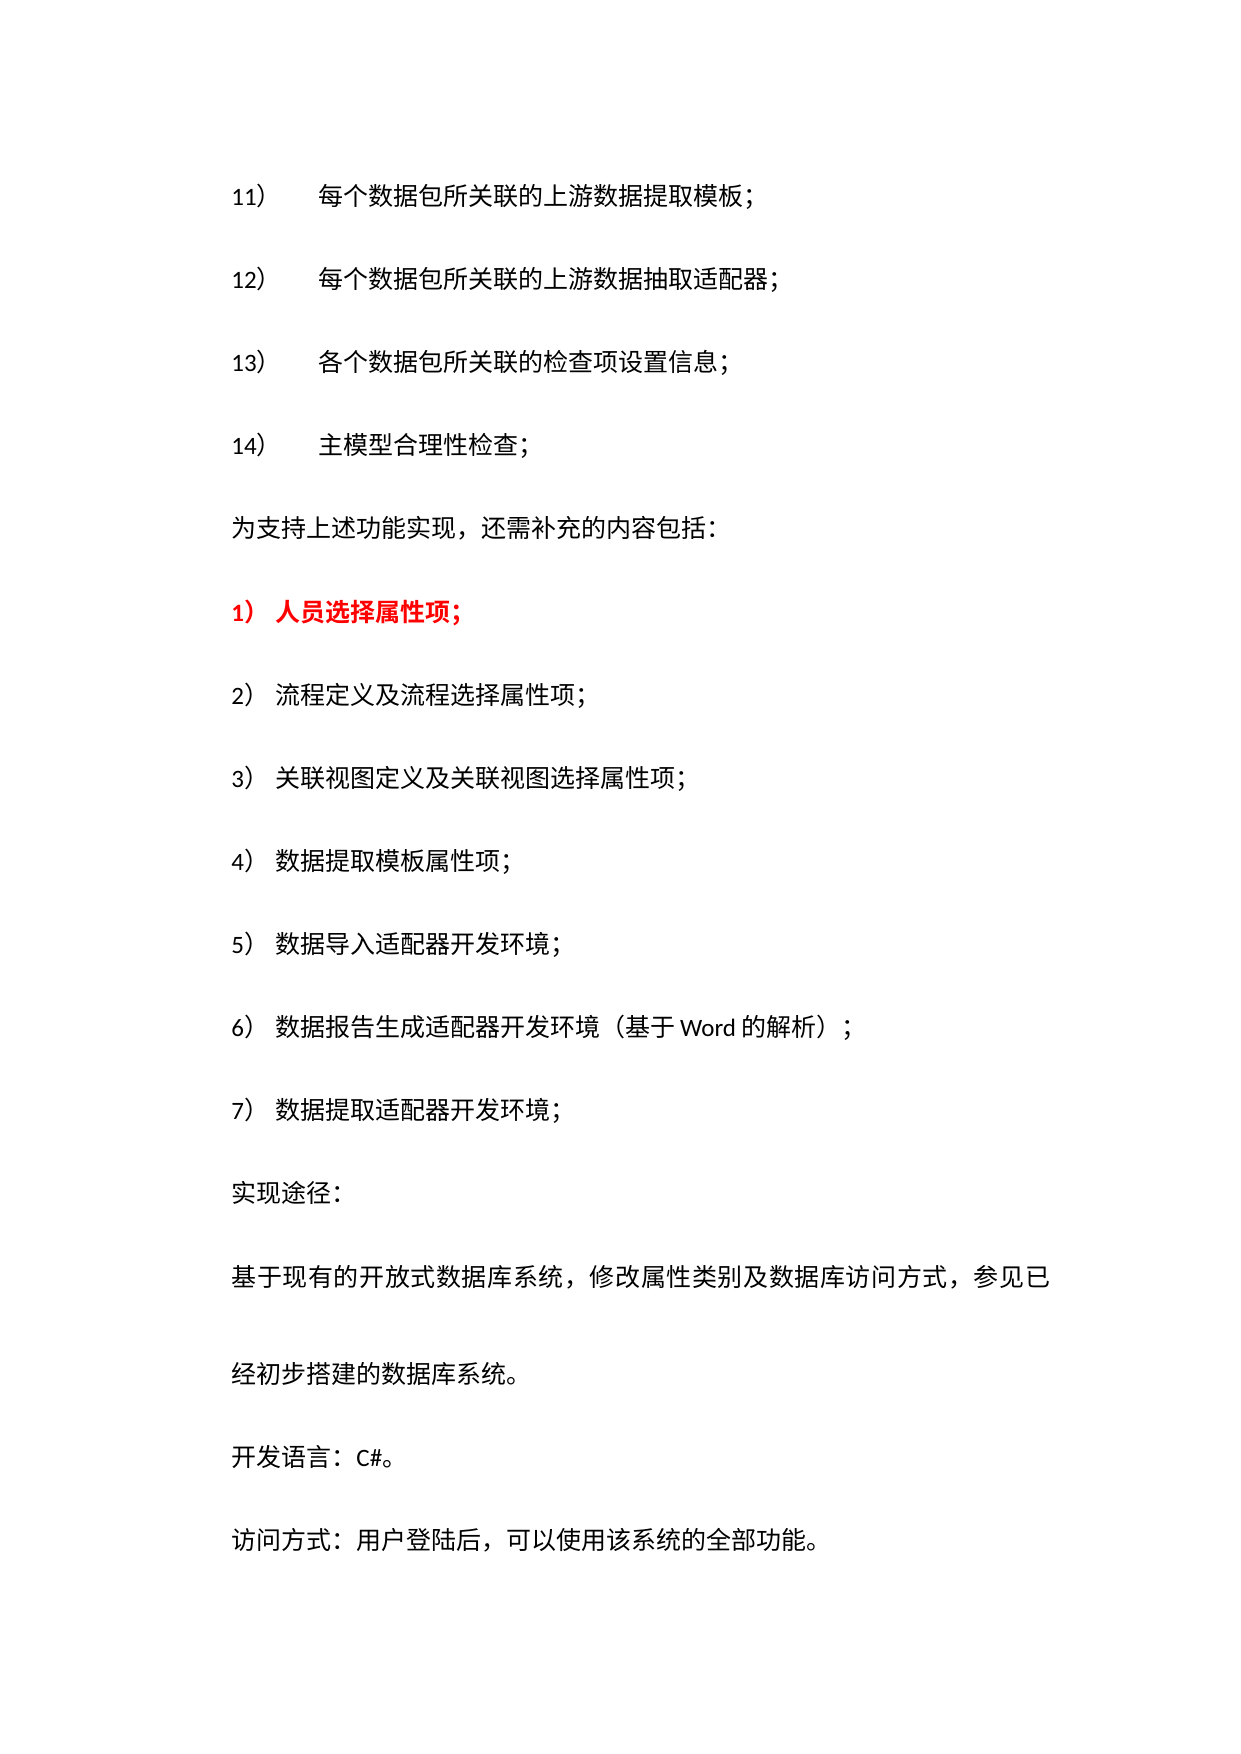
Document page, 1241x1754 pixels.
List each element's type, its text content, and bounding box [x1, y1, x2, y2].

text 开发语言：C#。 [231, 1423, 1053, 1488]
list 人员选择属性项； [231, 578, 1053, 643]
list 数据导入适配器开发环境； [231, 910, 1053, 975]
text 实现途径： [231, 1159, 1053, 1224]
list 关联视图定义及关联视图选择属性项； [231, 744, 1053, 809]
list 主模型合理性检查； [231, 411, 1053, 476]
text 访问方式：用户登陆后，可以使用该系统的全部功能。 [231, 1506, 1053, 1571]
list 数据报告生成适配器开发环境（基于Word的解析）； [231, 993, 1053, 1058]
text 基于现有的开放式数据库系统，修改属性类别及数据库访问方式，参见已经初步搭建的数据库系统。 [231, 1243, 1053, 1405]
list 各个数据包所关联的检查项设置信息； [231, 328, 1053, 393]
text 为支持上述功能实现，还需补充的内容包括： [231, 494, 1053, 559]
list 数据提取模板属性项； [231, 827, 1053, 892]
list 每个数据包所关联的上游数据提取模板； [231, 162, 1053, 227]
list 每个数据包所关联的上游数据抽取适配器； [231, 245, 1053, 310]
list 数据提取适配器开发环境； [231, 1076, 1053, 1141]
list 流程定义及流程选择属性项； [231, 661, 1053, 726]
